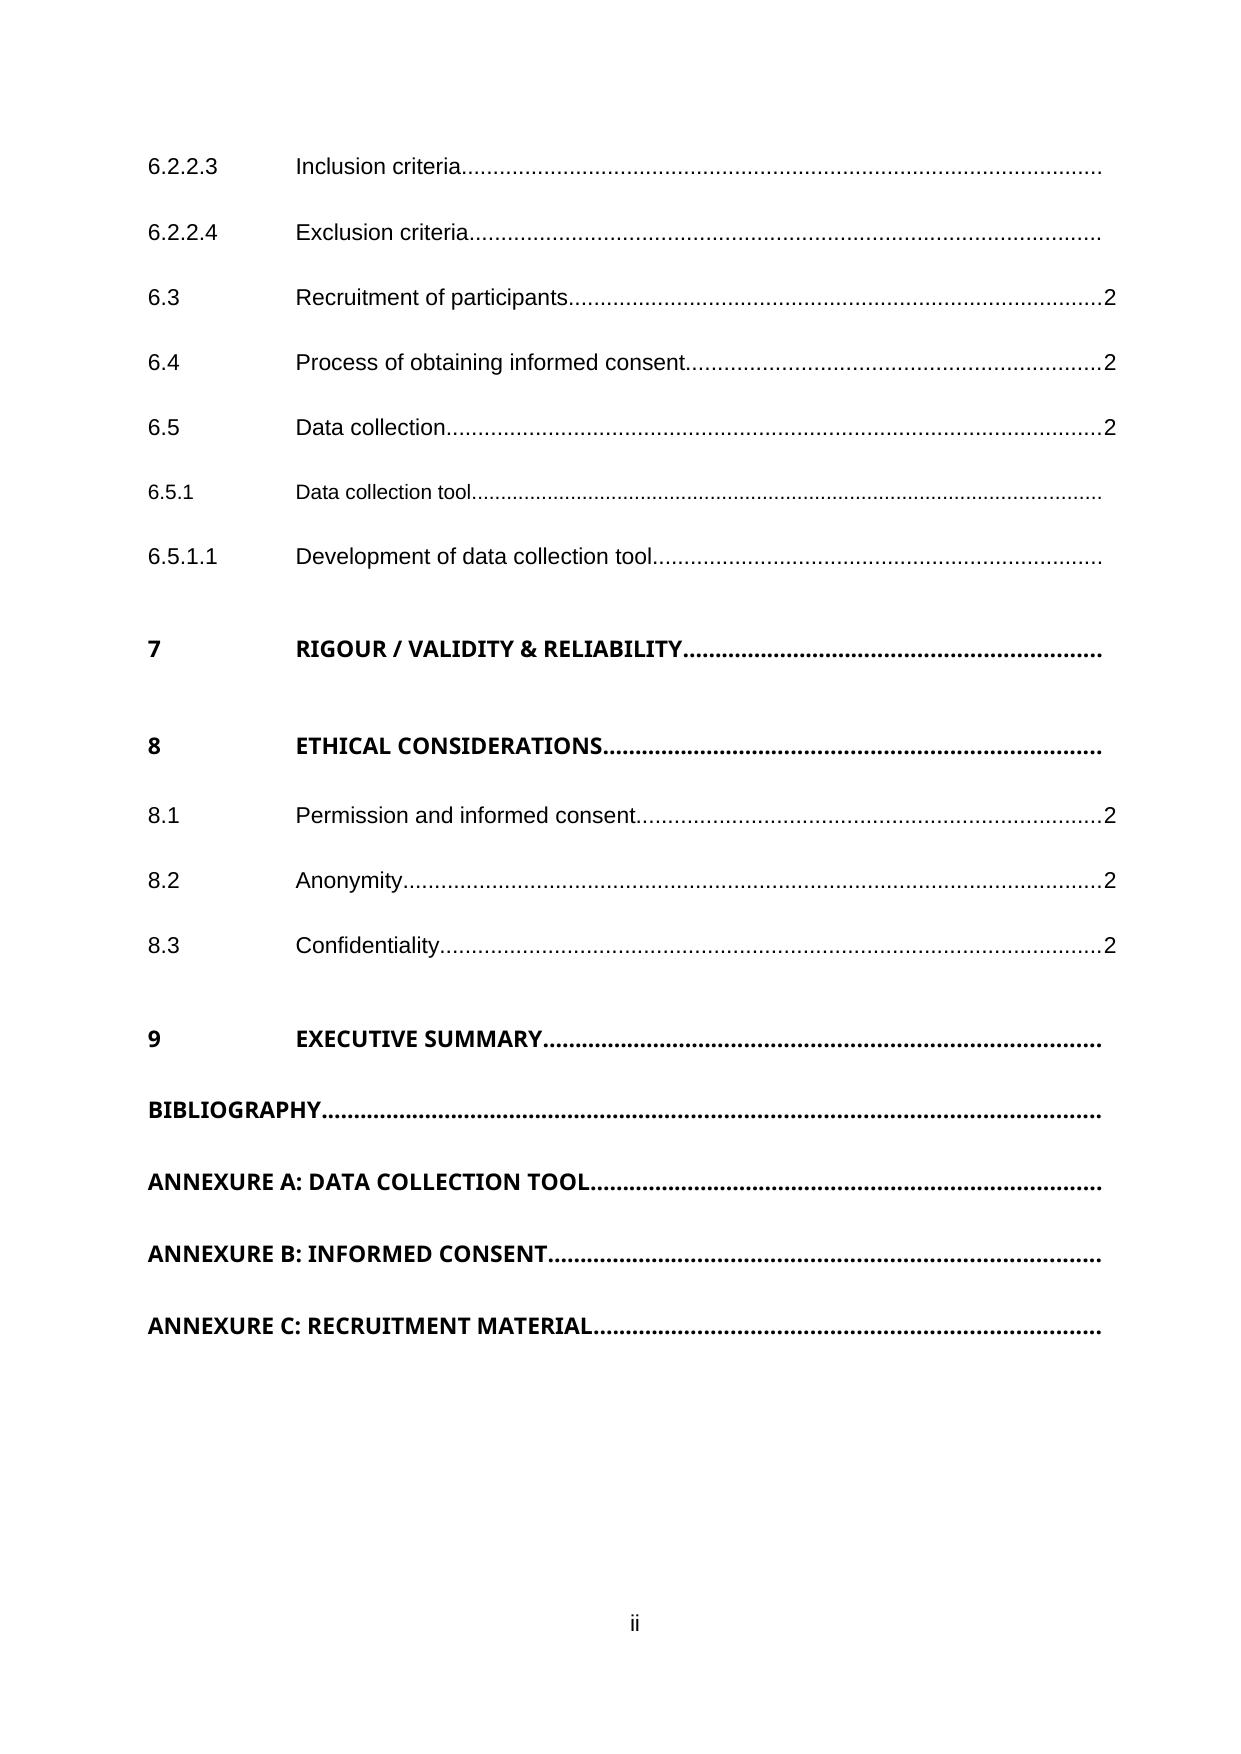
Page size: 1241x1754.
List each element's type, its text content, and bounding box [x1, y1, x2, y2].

text 6.3 Recruitment of participants 2 [148, 284, 1122, 310]
text 8.1 Permission and informed consent 2 [148, 802, 1122, 828]
text 7 Rigour / Validity & reliability 2 [148, 633, 1063, 664]
text annexure B: informed consent 2 [148, 1238, 1063, 1269]
text 6.2.2.4 Exclusion criteria 2 [148, 218, 1063, 245]
text 8 Ethical considerations 2 [148, 730, 1063, 761]
text 6.5 Data collection 2 [148, 414, 1122, 441]
text 9 Executive Summary 2 [148, 1023, 1063, 1054]
text 6.2.2.3 Inclusion criteria 2 [148, 153, 1063, 179]
text 6.5.1 Data collection tool 2 [148, 480, 1063, 504]
text Bibliography 2 [148, 1094, 1063, 1126]
text Annexure A: Data collection tool 2 [148, 1166, 1063, 1198]
text 6.5.1.1 Development of data collection tool 2 [148, 543, 1063, 569]
text Annexure C: recruitment material 2 [148, 1310, 1063, 1341]
text 8.2 Anonymity 2 [148, 867, 1122, 893]
text 8.3 Confidentiality 2 [148, 932, 1122, 959]
text 6.4 Process of obtaining informed consent 2 [148, 349, 1122, 375]
